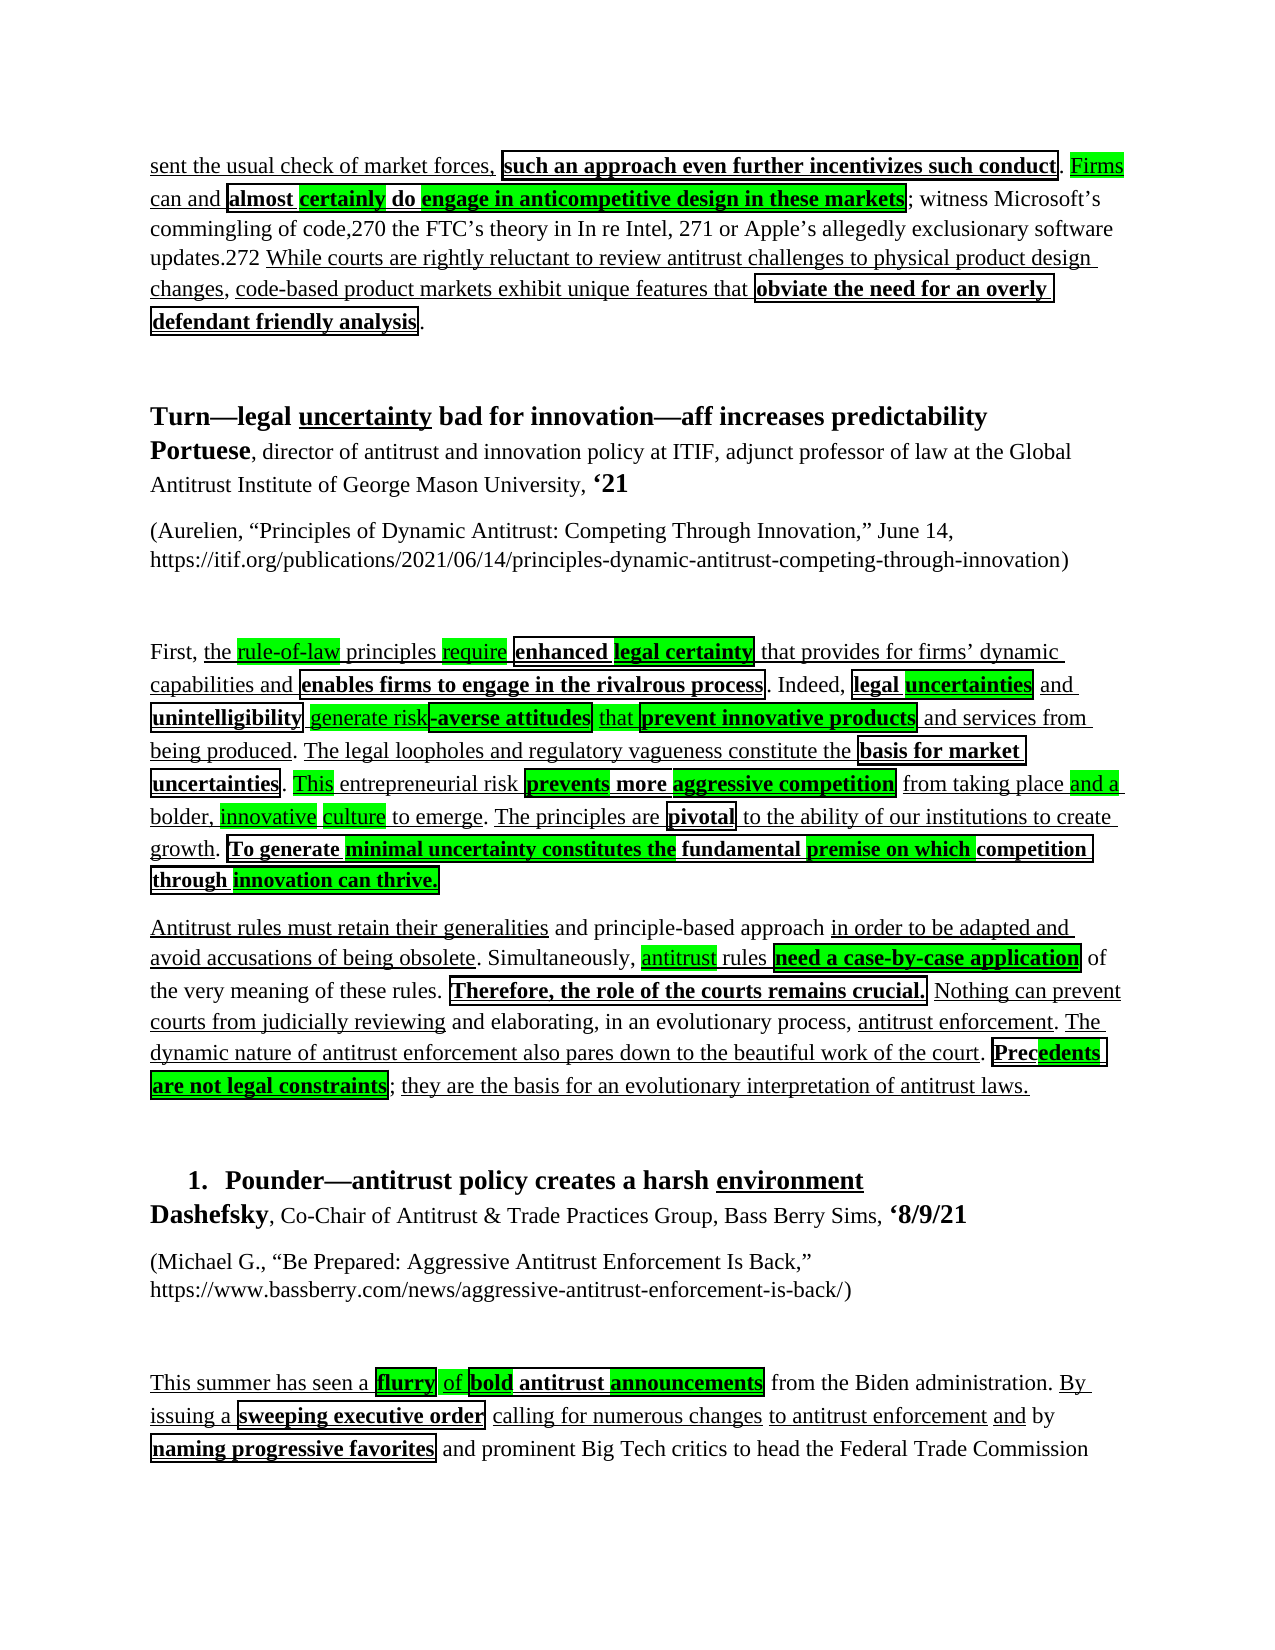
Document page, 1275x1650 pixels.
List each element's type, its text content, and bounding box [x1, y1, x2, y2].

subtitle Pounder—antitrust policy creates a harsh environment [187, 1164, 1125, 1195]
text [150, 1367, 1125, 1463]
text Portuese, director of antitrust and innovation policy at ITIF, adjunct professor of law at the Global Antitrust Institute of George Mason University, ‘21 [150, 434, 1125, 498]
text Antitrust rules must retain their generalities and principle-based approach in order to be adapted and avoid accusations of being obsolete. Simultaneously, antitrust rules need a case-by-case application of the very meaning of these rules. Therefore, the role of the courts remains crucial. Nothing can prevent courts from judicially reviewing and elaborating, in an evolutionary process, antitrust enforcement. The dynamic nature of antitrust enforcement also pares down to the beautiful work of the court. Precedents are not legal constraints; they are the basis for an evolutionary interpretation of antitrust laws. [150, 914, 1125, 1100]
text Dashefsky, Co-Chair of Antitrust & Trade Practices Group, Bass Berry Sims, ‘8/9/21 [150, 1198, 1125, 1229]
text First, the rule-of-law principles require enhanced legal certainty that provides for firms’ dynamic capabilities and enables firms to engage in the rivalrous process. Indeed, legal uncertainties and unintelligibility generate risk-averse attitudes that prevent innovative products and services from being produced. The legal loopholes and regulatory vagueness constitute the basis for market uncertainties. This entrepreneurial risk prevents more aggressive competition from taking place and a bolder, innovative culture to emerge. The principles are pivotal to the ability of our institutions to create growth. To generate minimal uncertainty constitutes the fundamental premise on which competition through innovation can thrive. [150, 636, 1125, 895]
text (Michael G., “Be Prepared: Aggressive Antitrust Enforcement Is Back,” https://www.bassberry.com/news/aggressive-antitrust-enforcement-is-back/) [150, 1248, 1125, 1303]
text (Aurelien, “Principles of Dynamic Antitrust: Competing Through Innovation,” June 14, https://itif.org/publications/2021/06/14/principles-dynamic-antitrust-competing-through-innovation) [150, 518, 1125, 572]
text sent the usual check of market forces, such an approach even further incentivizes such conduct. Firms can and almost certainly do engage in anticompetitive design in these markets; witness Microsoft’s commingling of code,270 the FTC’s theory in In re Intel, 271 or Apple’s allegedly exclusionary software updates.272 While courts are rightly reluctant to review antitrust challenges to physical product design changes, code-based product markets exhibit unique features that obviate the need for an overly defendant friendly analysis. [150, 150, 1125, 336]
subtitle Turn—legal uncertainty bad for innovation—aff increases predictability [150, 400, 1125, 431]
